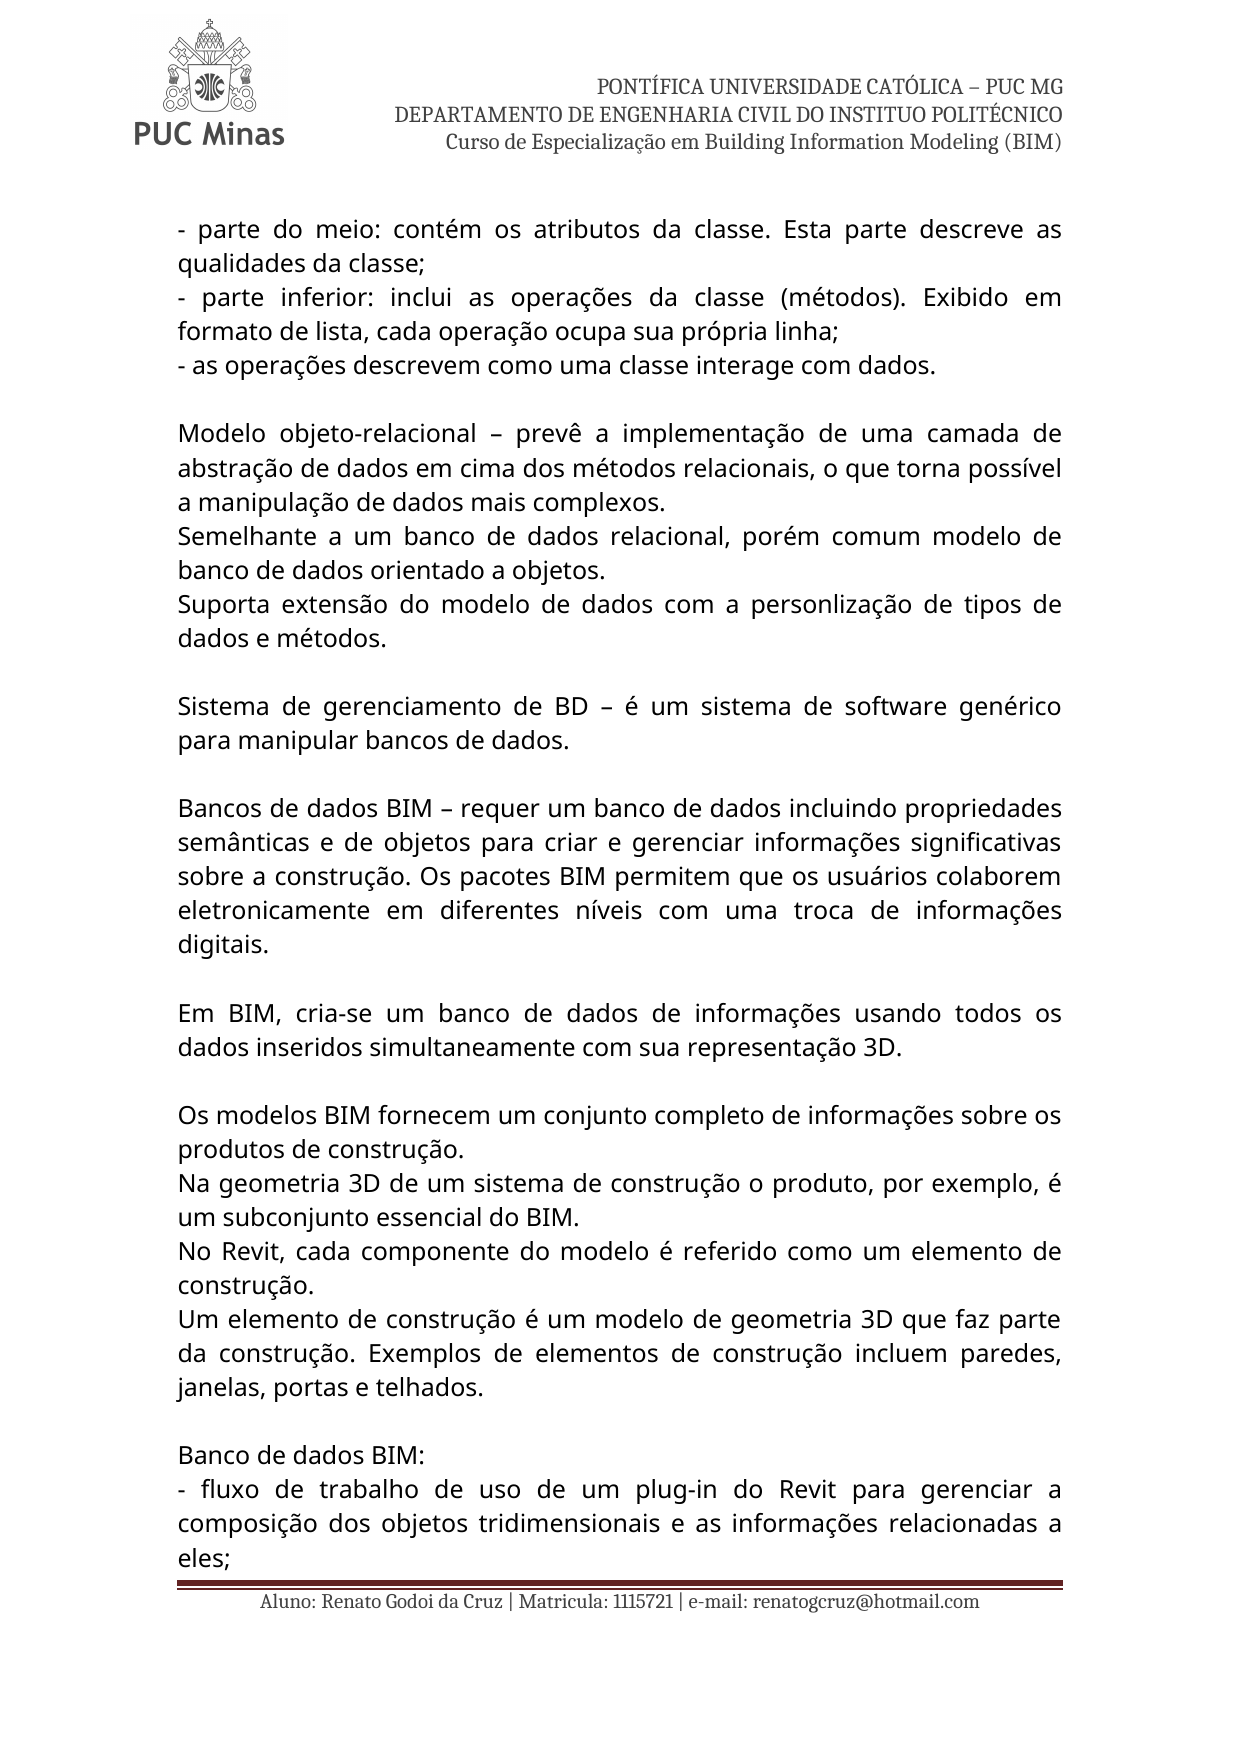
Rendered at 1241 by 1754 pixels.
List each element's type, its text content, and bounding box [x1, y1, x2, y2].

text - fluxo de trabalho de uso de um plug-in do Revit para gerenciar a composição dos objetos tridimensionais e as informações relacionadas a eles; [177, 1472, 1063, 1574]
text - parte inferior: inclui as operações da classe (métodos). Exibido em formato de lista, cada operação ocupa sua própria linha; [177, 280, 1063, 348]
picture [130, 14, 289, 150]
text - parte do meio: contém os atributos da classe. Esta parte descreve as qualidades da classe; [177, 212, 1063, 280]
text Os modelos BIM fornecem um conjunto completo de informações sobre os produtos de construção. [177, 1097, 1063, 1166]
text - as operações descrevem como uma classe interage com dados. [177, 348, 1063, 382]
text Em BIM, cria-se um banco de dados de informações usando todos os dados inseridos simultaneamente com sua representação 3D. [177, 995, 1063, 1063]
text Semelhante a um banco de dados relacional, porém comum modelo de banco de dados orientado a objetos. [177, 518, 1063, 586]
text Suporta extensão do modelo de dados com a personlização de tipos de dados e métodos. [177, 586, 1063, 654]
text Um elemento de construção é um modelo de geometria 3D que faz parte da construção. Exemplos de elementos de construção incluem paredes, janelas, portas e telhados. [177, 1302, 1063, 1404]
text Sistema de gerenciamento de BD – é um sistema de software genérico para manipular bancos de dados. [177, 689, 1063, 757]
text Bancos de dados BIM – requer um banco de dados incluindo propriedades semânticas e de objetos para criar e gerenciar informações significativas sobre a construção. Os pacotes BIM permitem que os usuários colaborem eletronicamente em diferentes níveis com uma troca de informações digitais. [177, 791, 1063, 961]
text Na geometria 3D de um sistema de construção o produto, por exemplo, é um subconjunto essencial do BIM. [177, 1166, 1063, 1234]
text Modelo objeto-relacional – prevê a implementação de uma camada de abstração de dados em cima dos métodos relacionais, o que torna possível a manipulação de dados mais complexos. [177, 416, 1063, 518]
text No Revit, cada componente do modelo é referido como um elemento de construção. [177, 1234, 1063, 1302]
text Banco de dados BIM: [177, 1438, 1063, 1472]
